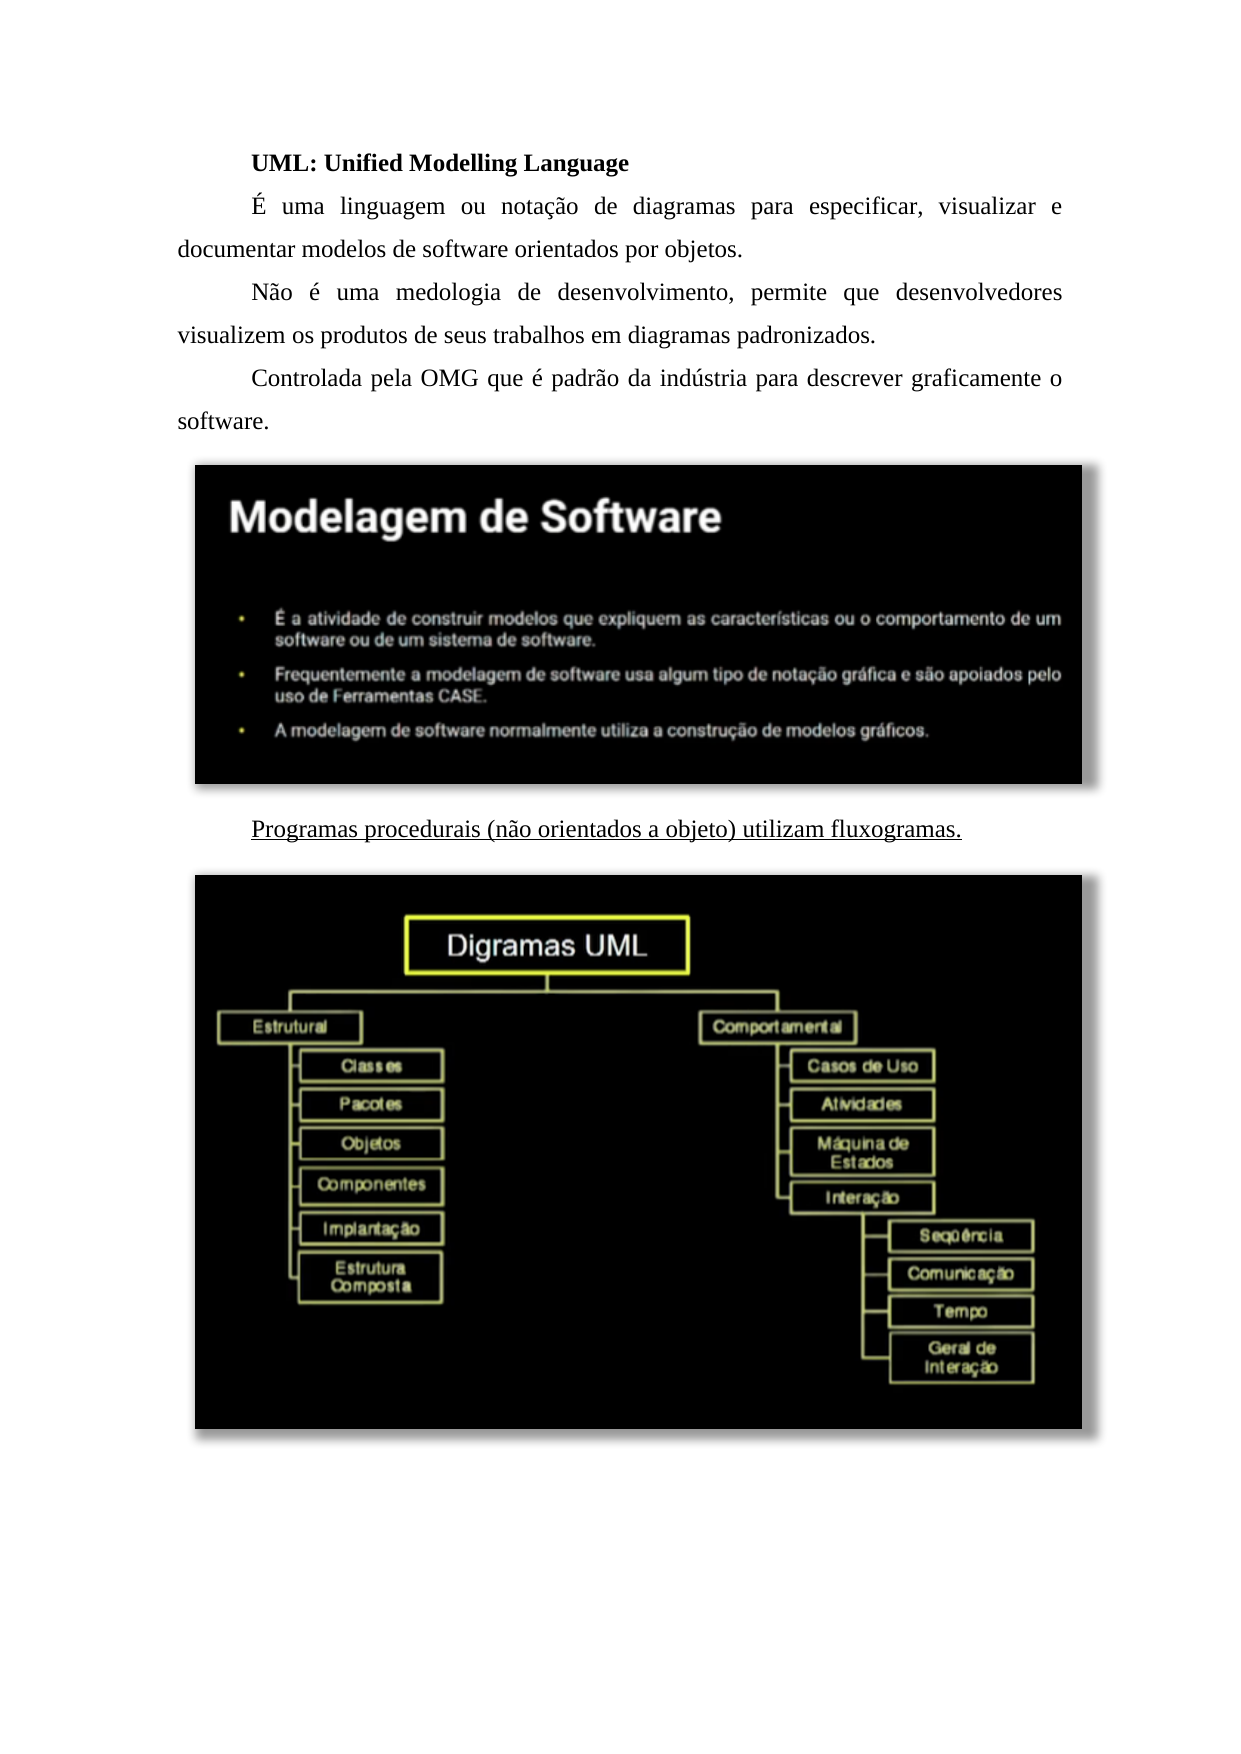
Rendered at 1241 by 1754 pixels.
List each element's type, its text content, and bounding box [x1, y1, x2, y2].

text Programas procedurais (não orientados a objeto) utilizam fluxogramas. [177, 814, 1063, 843]
text Não é uma medologia de desenvolvimento, permite que desenvolvedores visualizem os produtos de seus trabalhos em diagramas padronizados. [177, 277, 1063, 349]
picture [195, 465, 1082, 784]
text É uma linguagem ou notação de diagramas para especificar, visualizar e documentar modelos de software orientados por objetos. [177, 191, 1063, 263]
text Controlada pela OMG que é padrão da indústria para descrever graficamente o software. [177, 363, 1063, 435]
text UML: Unified Modelling Language [177, 148, 1063, 176]
picture [195, 875, 1082, 1429]
